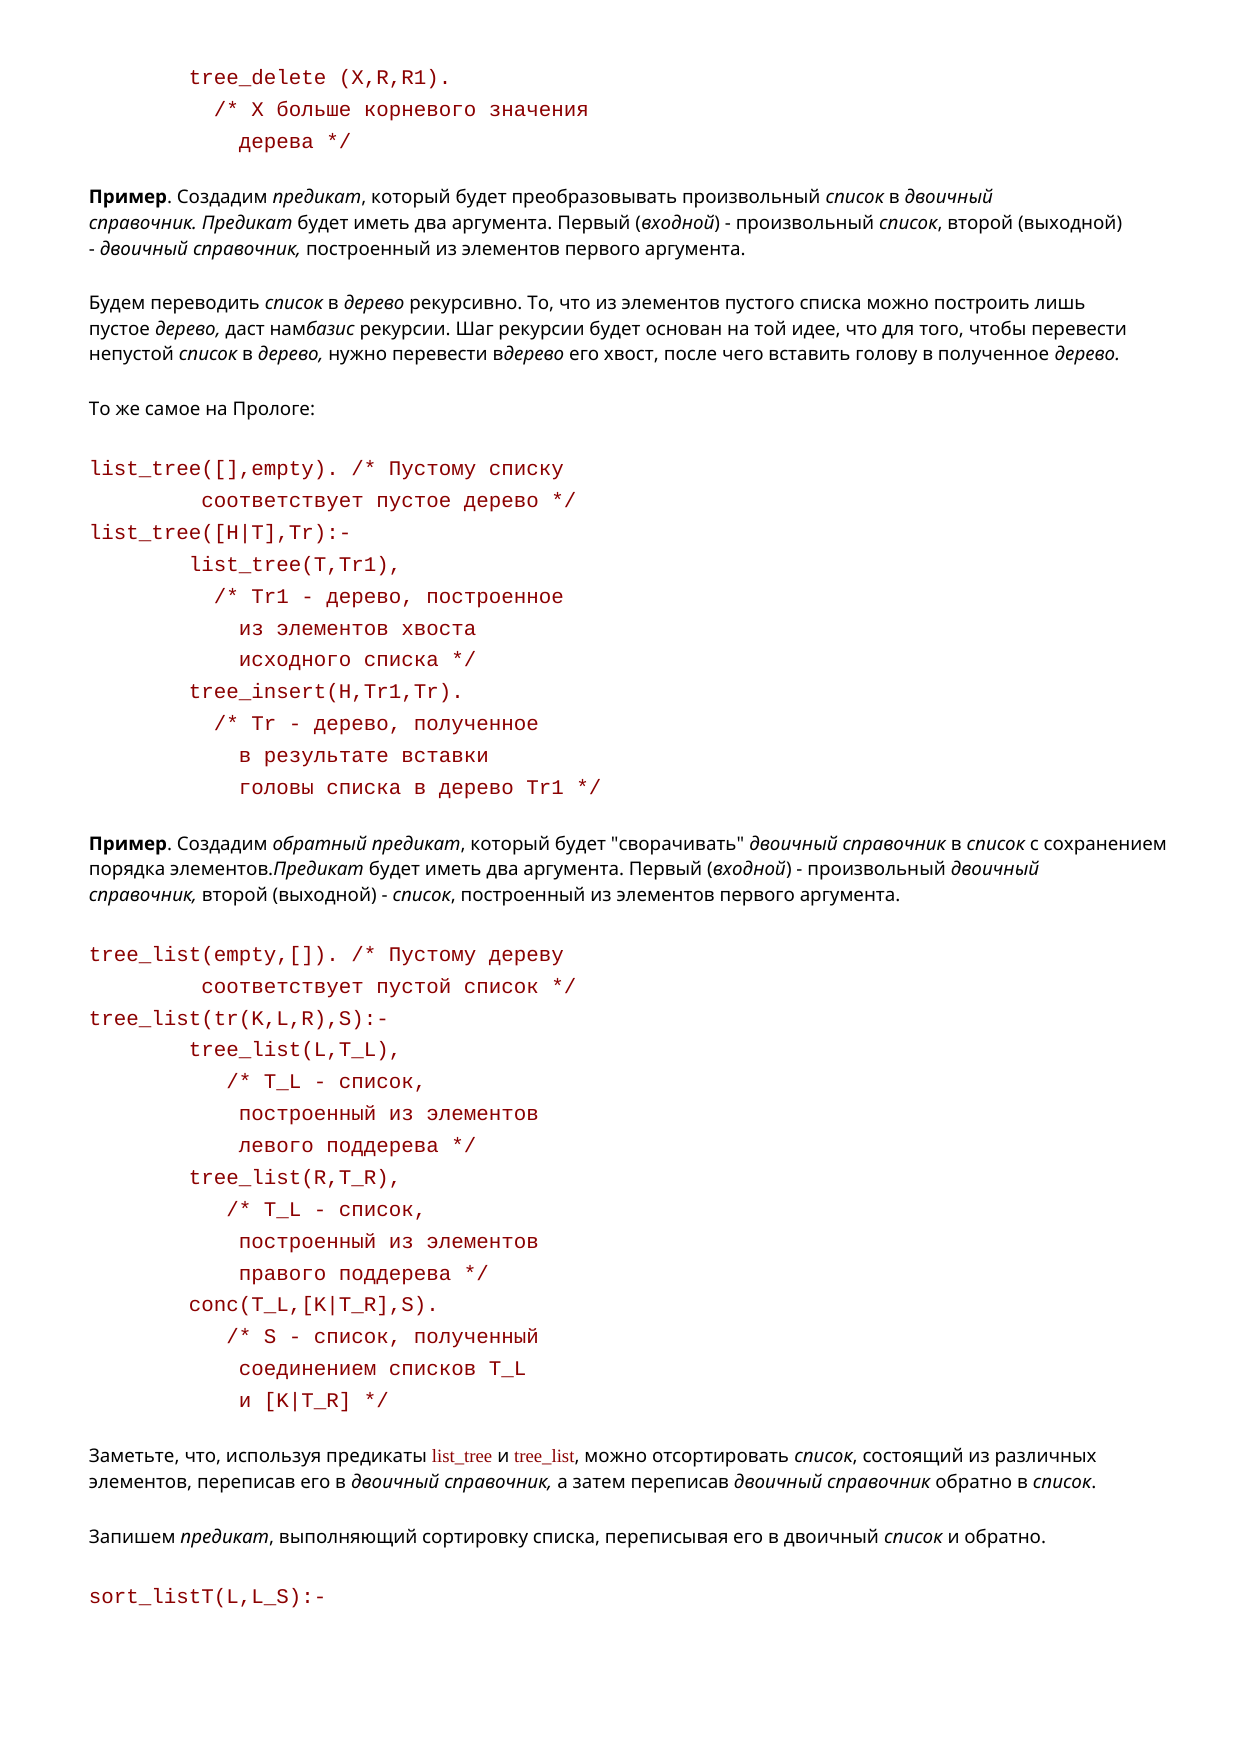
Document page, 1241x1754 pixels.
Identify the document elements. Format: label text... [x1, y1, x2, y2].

text Пример. Создадим предикат, который будет преобразовывать произвольный список в двоичный справочник. Предикат будет иметь два аргумента. Первый (входной) - произвольный список, второй (выходной) - двоичный справочник, построенный из элементов первого аргумента. [89, 184, 1181, 260]
text list_tree([H|T],Tr):- [89, 514, 1181, 546]
text дерева */ [89, 123, 1181, 155]
text /* S - список, полученный [89, 1318, 1181, 1350]
text в результате вставки [89, 737, 1181, 769]
text из элементов хвоста [89, 609, 1181, 641]
text построенный из элементов [89, 1222, 1181, 1254]
text /* Tr1 - дерево, построенное [89, 577, 1181, 609]
text Будем переводить список в дерево рекурсивно. То, что из элементов пустого списка можно построить лишь пустое дерево, даст намбазис рекурсии. Шаг рекурсии будет основан на той идее, что для того, чтобы перевести непустой список в дерево, нужно перевести вдерево его хвост, после чего вставить голову в полученное дерево. [89, 289, 1181, 366]
text tree_list(empty,[]). /* Пустому дереву [89, 936, 1181, 967]
text /* T_L - список, [89, 1063, 1181, 1095]
text /* T_L - список, [89, 1191, 1181, 1222]
text головы списка в дерево Tr1 */ [89, 769, 1181, 801]
text Запишем предикат, выполняющий сортировку списка, переписывая его в двоичный список и обратно. [89, 1523, 1181, 1548]
text conc(T_L,[K|T_R],S). [89, 1286, 1181, 1318]
text и [K|T_R] */ [89, 1382, 1181, 1414]
text tree_insert(H,Tr1,Tr). [89, 673, 1181, 705]
text Заметьте, что, используя предикаты list_tree и tree_list, можно отсортировать список, состоящий из различных элементов, переписав его в двоичный справочник, а затем переписав двоичный справочник обратно в список. [89, 1443, 1181, 1494]
text исходного списка */ [89, 641, 1181, 673]
text list_tree(T,Tr1), [89, 546, 1181, 577]
text соединением списков T_L [89, 1350, 1181, 1382]
text /* Tr - дерево, полученное [89, 705, 1181, 737]
text построенный из элементов [89, 1095, 1181, 1127]
text соответствует пустое дерево */ [89, 482, 1181, 514]
text tree_list(R,T_R), [89, 1159, 1181, 1191]
text Пример. Создадим обратный предикат, который будет "сворачивать" двоичный справочник в список с сохранением порядка элементов.Предикат будет иметь два аргумента. Первый (входной) - произвольный двоичный справочник, второй (выходной) - список, построенный из элементов первого аргумента. [89, 830, 1181, 906]
text /* X больше корневого значения [89, 91, 1181, 123]
text sort_listT(L,L_S):- [89, 1578, 1181, 1609]
text tree_delete (X,R,R1). [89, 59, 1181, 91]
text соответствует пустой список */ [89, 967, 1181, 999]
text То же самое на Прологе: [89, 395, 1181, 421]
text tree_list(tr(K,L,R),S):- [89, 999, 1181, 1031]
text tree_list(L,T_L), [89, 1031, 1181, 1063]
text list_tree([],empty). /* Пустому списку [89, 450, 1181, 482]
text правого поддерева */ [89, 1254, 1181, 1286]
text левого поддерева */ [89, 1127, 1181, 1159]
